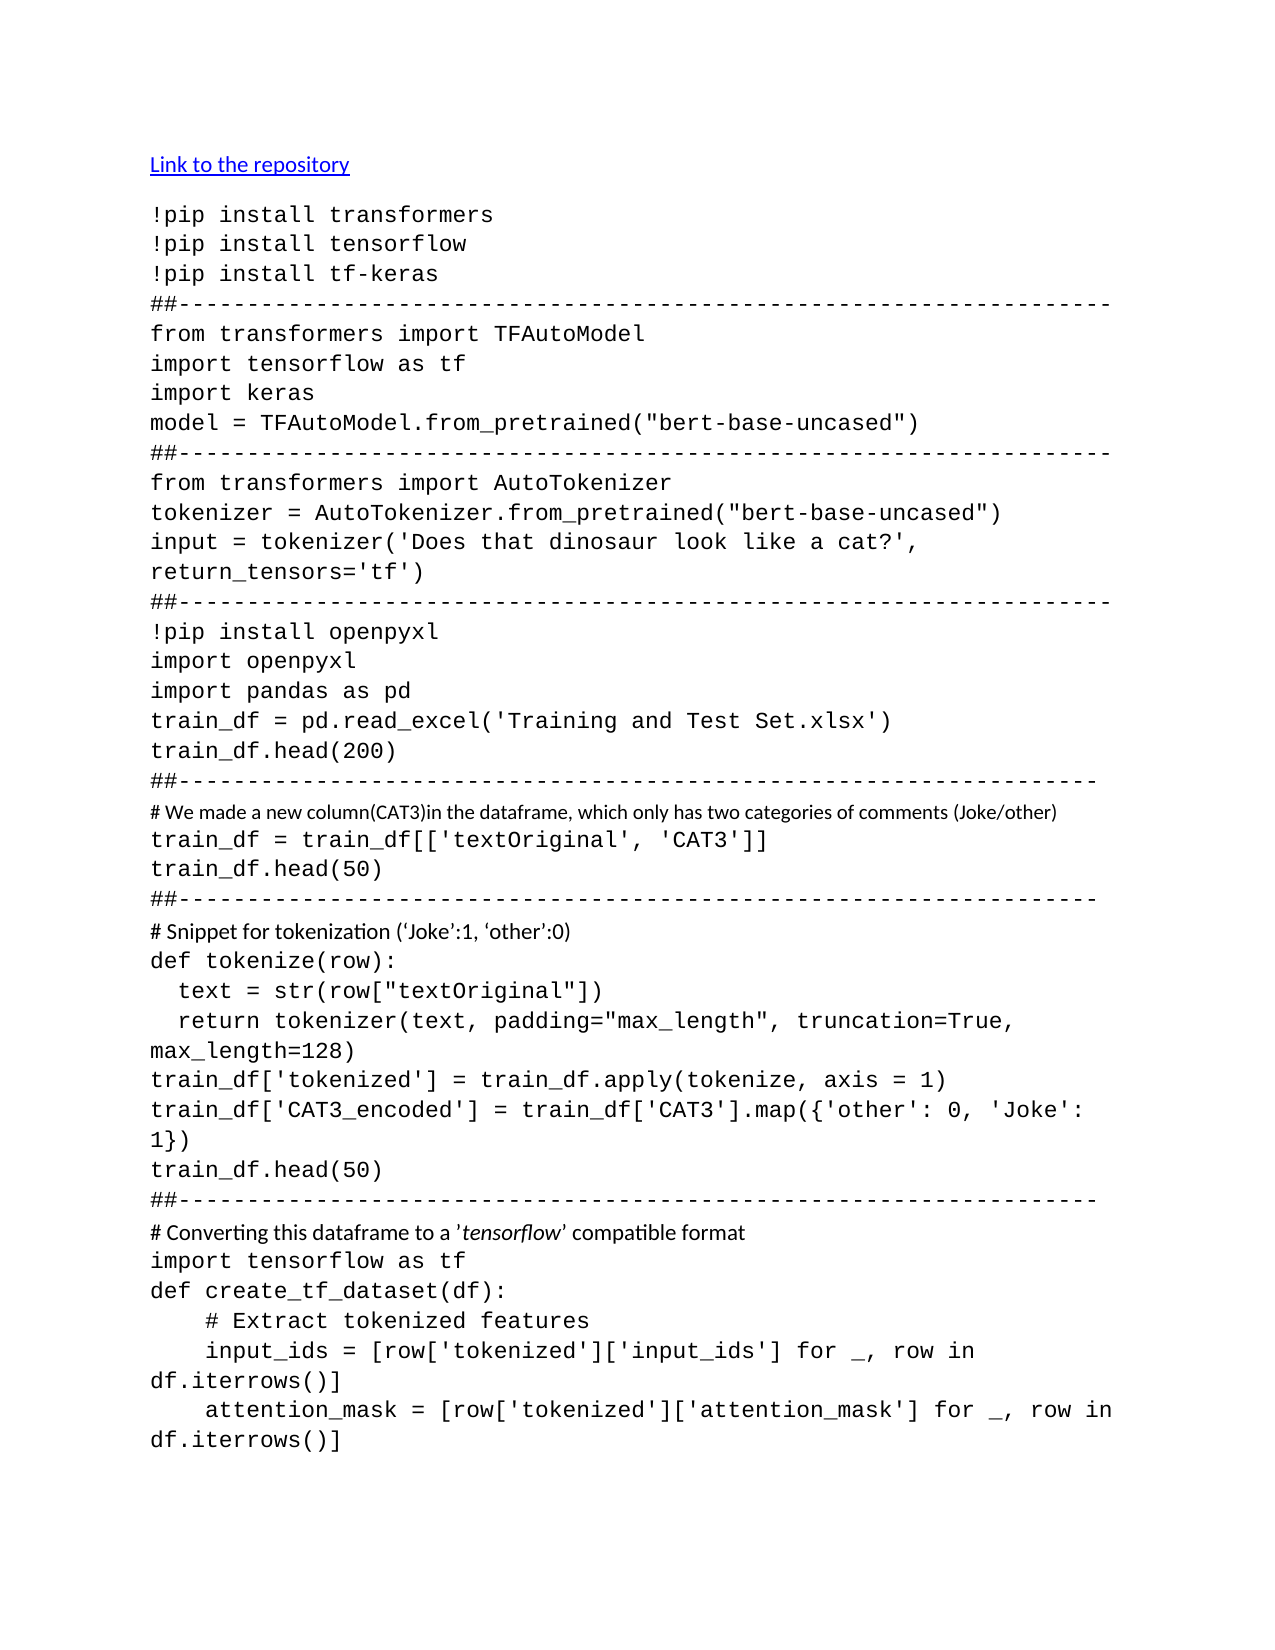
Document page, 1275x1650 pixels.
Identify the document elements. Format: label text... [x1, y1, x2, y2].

text train_df.head(200) [150, 739, 1125, 765]
text train_df['tokenized'] = train_df.apply(tokenize, axis = 1) [150, 1069, 1125, 1095]
text # Converting this dataframe to a ’tensorflow’ compatible format [150, 1218, 1125, 1246]
text model = TFAutoModel.from_pretrained("bert-base-uncased") [150, 412, 1125, 437]
text import openpyxl [150, 650, 1125, 676]
text train_df.head(50) [150, 858, 1125, 884]
text return tokenizer(text, padding="max_length", truncation=True, max_length=128) [150, 1009, 1125, 1065]
text # Snippet for tokenization (‘Joke’:1, ‘other’:0) [150, 917, 1125, 945]
text # We made a new column(CAT3)in the dataframe, which only has two categories of comments (Joke/other) [150, 799, 1125, 824]
text Link to the repository [150, 150, 1125, 178]
text !pip install tf-keras [150, 263, 1125, 288]
text input = tokenizer('Does that dinosaur look like a cat?', return_tensors='tf') [150, 531, 1125, 586]
text !pip install transformers [150, 203, 1125, 229]
text import keras [150, 382, 1125, 408]
text input_ids = [row['tokenized']['input_ids'] for _, row in df.iterrows()] [150, 1339, 1125, 1395]
text import tensorflow as tf [150, 1250, 1125, 1276]
text attention_mask = [row['tokenized']['attention_mask'] for _, row in df.iterrows()] [150, 1399, 1125, 1454]
text text = str(row["textOriginal"]) [150, 979, 1125, 1005]
text ##------------------------------------------------------------------- [150, 1188, 1125, 1214]
text tokenizer = AutoTokenizer.from_pretrained("bert-base-uncased") [150, 501, 1125, 527]
text !pip install tensorflow [150, 233, 1125, 259]
text # Extract tokenized features [150, 1309, 1125, 1335]
text ##-------------------------------------------------------------------- [150, 590, 1125, 616]
text ##------------------------------------------------------------------- [150, 888, 1125, 913]
text def tokenize(row): [150, 949, 1125, 976]
text train_df.head(50) [150, 1158, 1125, 1184]
text train_df['CAT3_encoded'] = train_df['CAT3'].map({'other': 0, 'Joke': 1}) [150, 1098, 1125, 1154]
text ##-------------------------------------------------------------------- from transformers import AutoTokenizer [150, 441, 1125, 497]
text def create_tf_dataset(df): [150, 1280, 1125, 1306]
text import tensorflow as tf [150, 352, 1125, 378]
text train_df = pd.read_excel('Training and Test Set.xlsx') [150, 709, 1125, 735]
text import pandas as pd [150, 680, 1125, 706]
text !pip install openpyxl [150, 620, 1125, 646]
text ##-------------------------------------------------------------------- [150, 292, 1125, 318]
text train_df = train_df[['textOriginal', 'CAT3']] [150, 828, 1125, 854]
text from transformers import TFAutoModel [150, 322, 1125, 348]
text ##------------------------------------------------------------------- [150, 769, 1125, 795]
